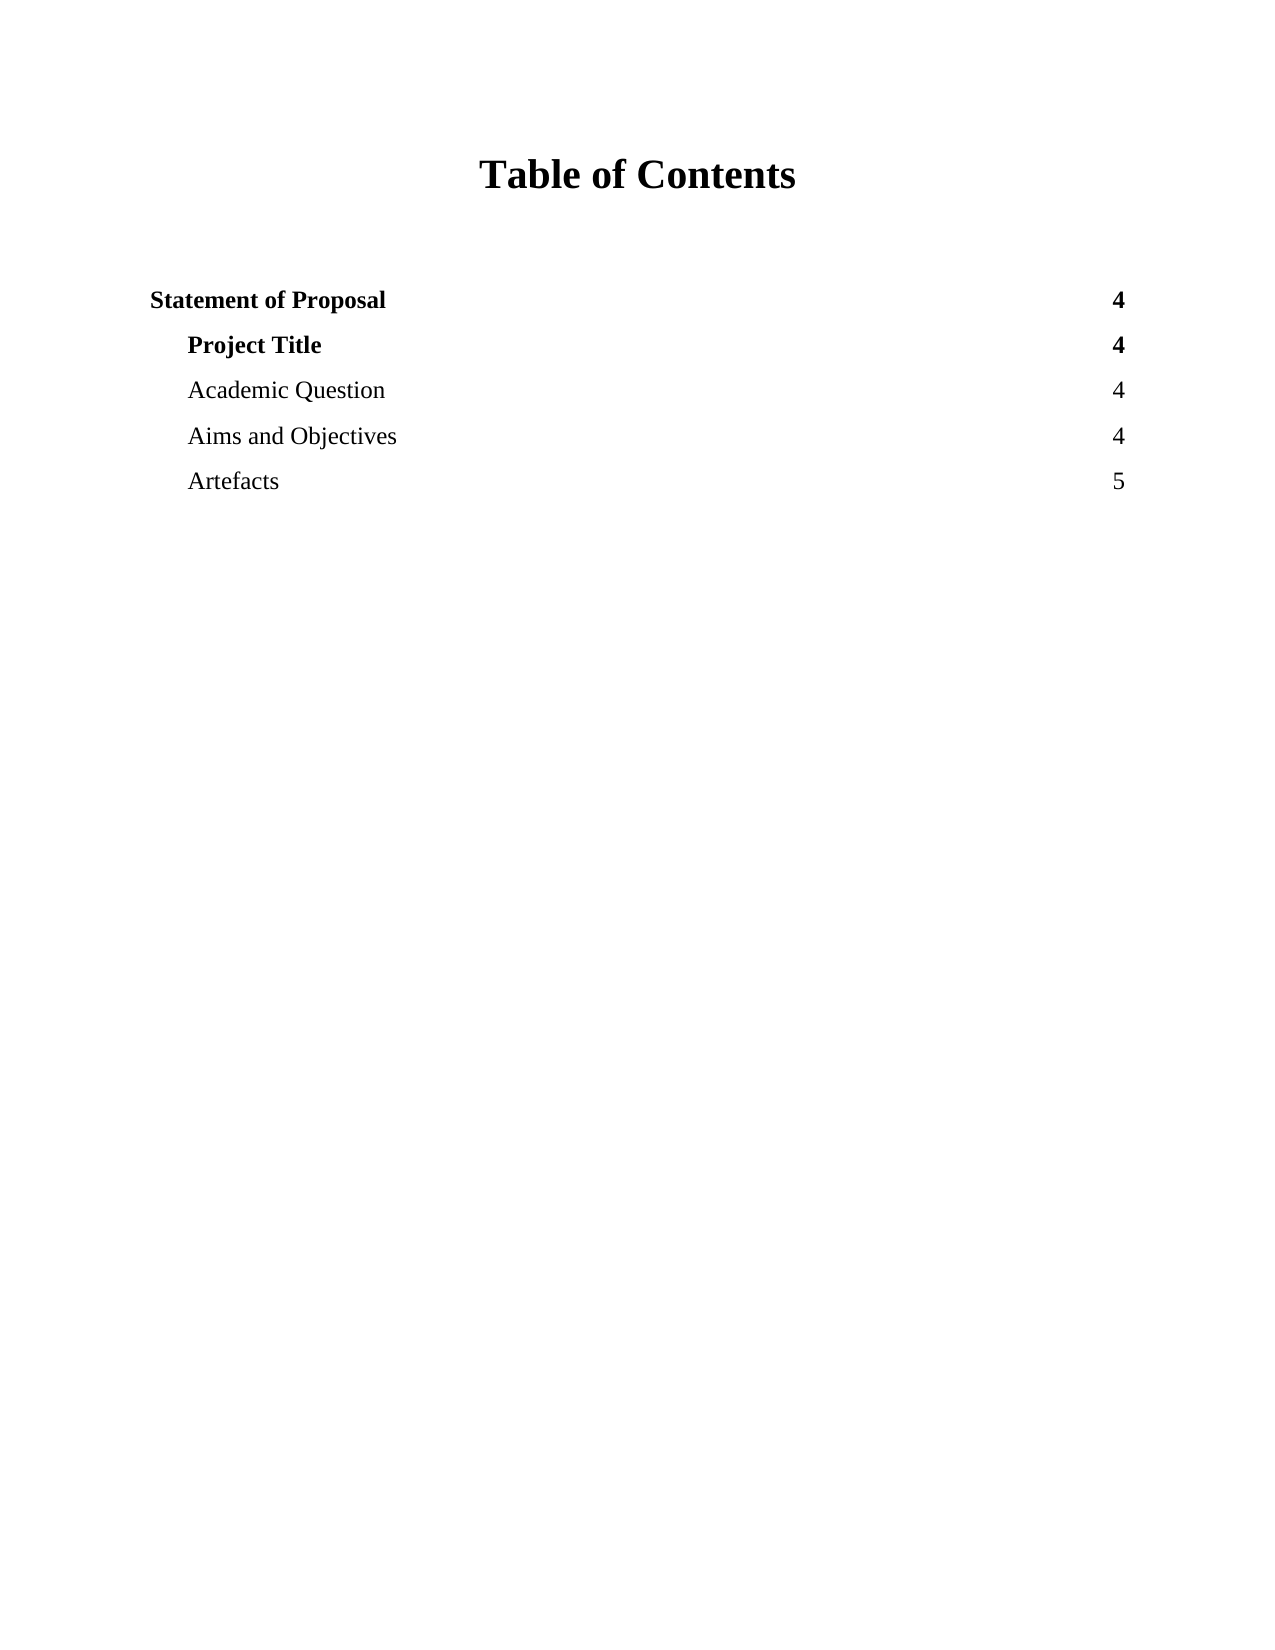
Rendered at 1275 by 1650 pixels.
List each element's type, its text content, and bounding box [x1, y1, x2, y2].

text Table of Contents [150, 150, 1125, 198]
